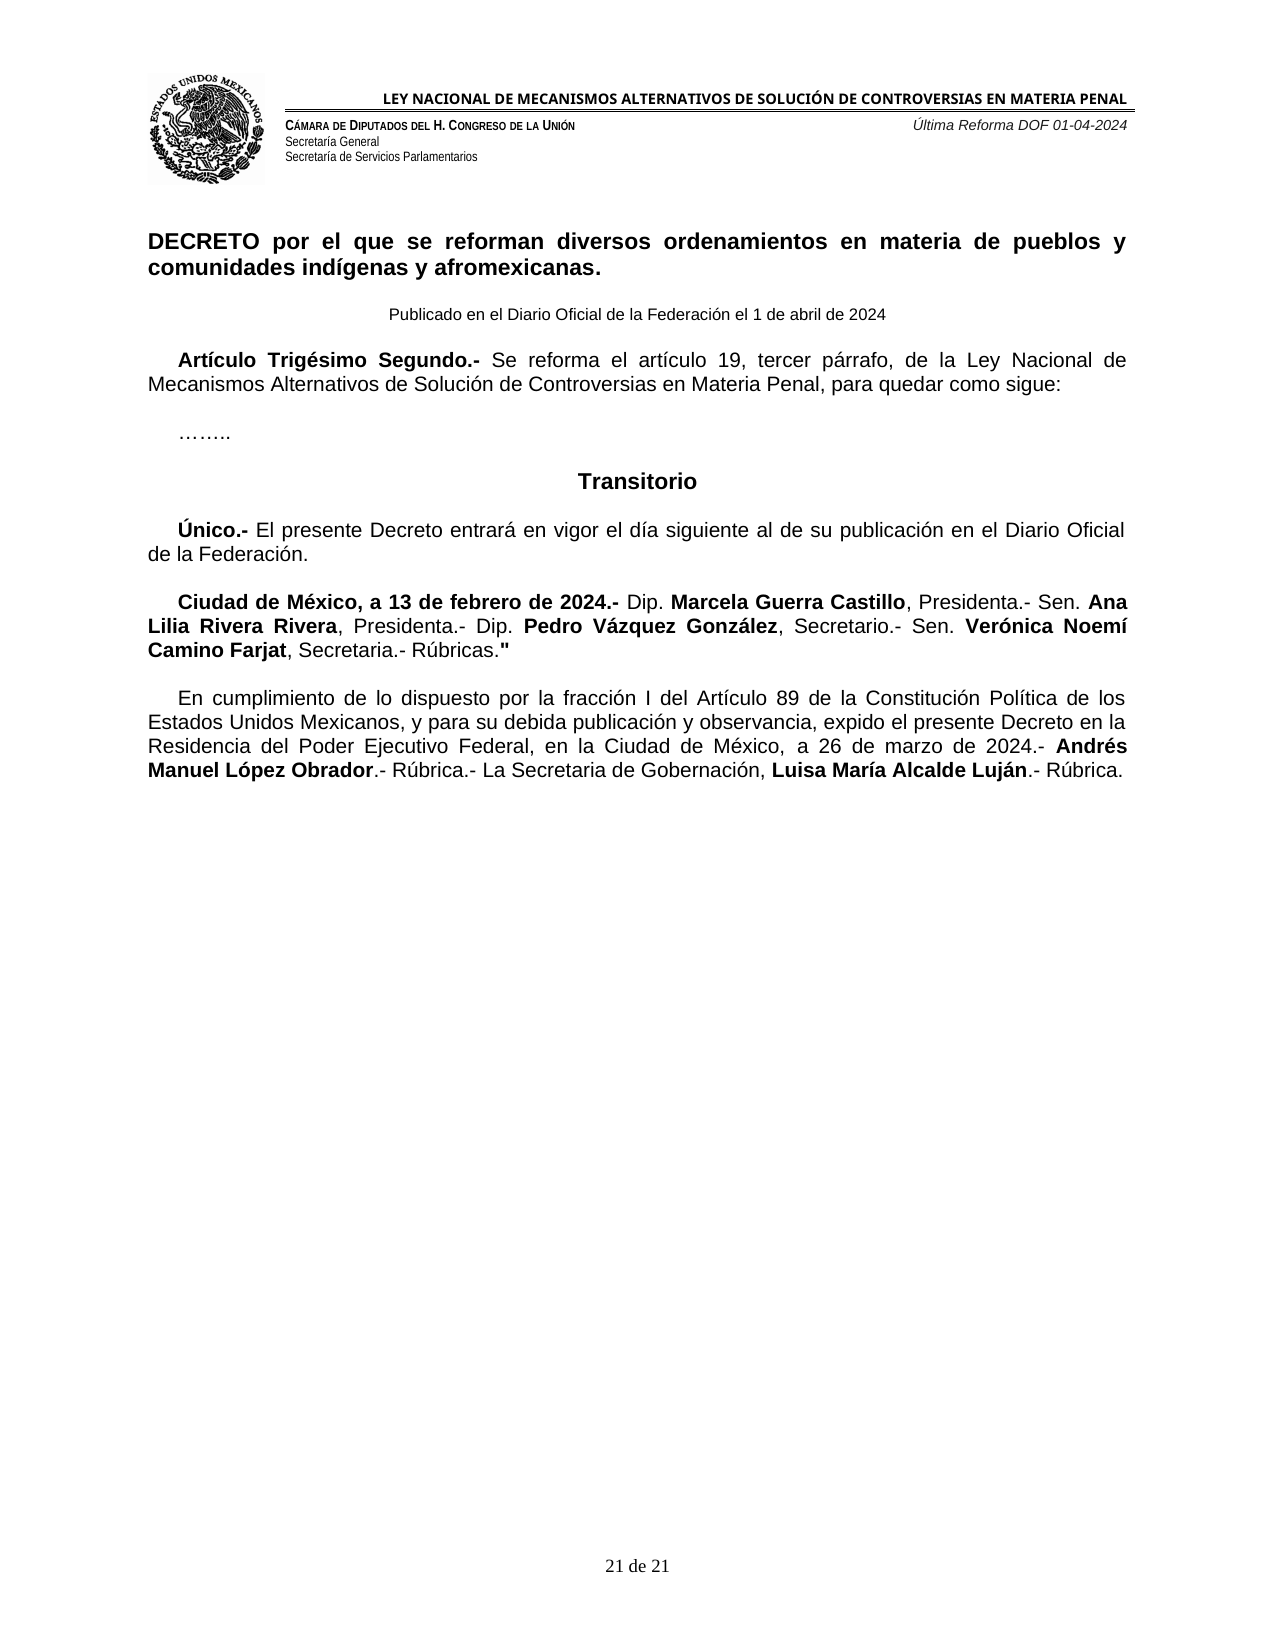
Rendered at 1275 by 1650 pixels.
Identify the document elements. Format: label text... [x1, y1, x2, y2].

text DECRETO por el que se reforman diversos ordenamientos en materia de pueblos y comunidades indígenas y afromexicanas. [148, 228, 1127, 281]
text Único.- El presente Decreto entrará en vigor el día siguiente al de su publicación en el Diario Oficial de la Federación. [148, 518, 1127, 566]
text En cumplimiento de lo dispuesto por la fracción I del Artículo 89 de la Constitución Política de los Estados Unidos Mexicanos, y para su debida publicación y observancia, expido el presente Decreto en la Residencia del Poder Ejecutivo Federal, en la Ciudad de México, a 26 de marzo de 2024.- Andrés Manuel López Obrador.- Rúbrica.- La Secretaria de Gobernación, Luisa María Alcalde Luján.- Rúbrica. [148, 686, 1127, 781]
text Artículo Trigésimo Segundo.- Se reforma el artículo 19, tercer párrafo, de la Ley Nacional de Mecanismos Alternativos de Solución de Controversias en Materia Penal, para quedar como sigue: [148, 348, 1127, 396]
text …….. [148, 420, 1127, 444]
text Transitorio [148, 468, 1127, 494]
text Publicado en el Diario Oficial de la Federación el 1 de abril de 2024 [148, 305, 1127, 324]
text Ciudad de México, a 13 de febrero de 2024.- Dip. Marcela Guerra Castillo, Presidenta.- Sen. Ana Lilia Rivera Rivera, Presidenta.- Dip. Pedro Vázquez González, Secretario.- Sen. Verónica Noemí Camino Farjat, Secretaria.- Rúbricas." [148, 590, 1127, 662]
